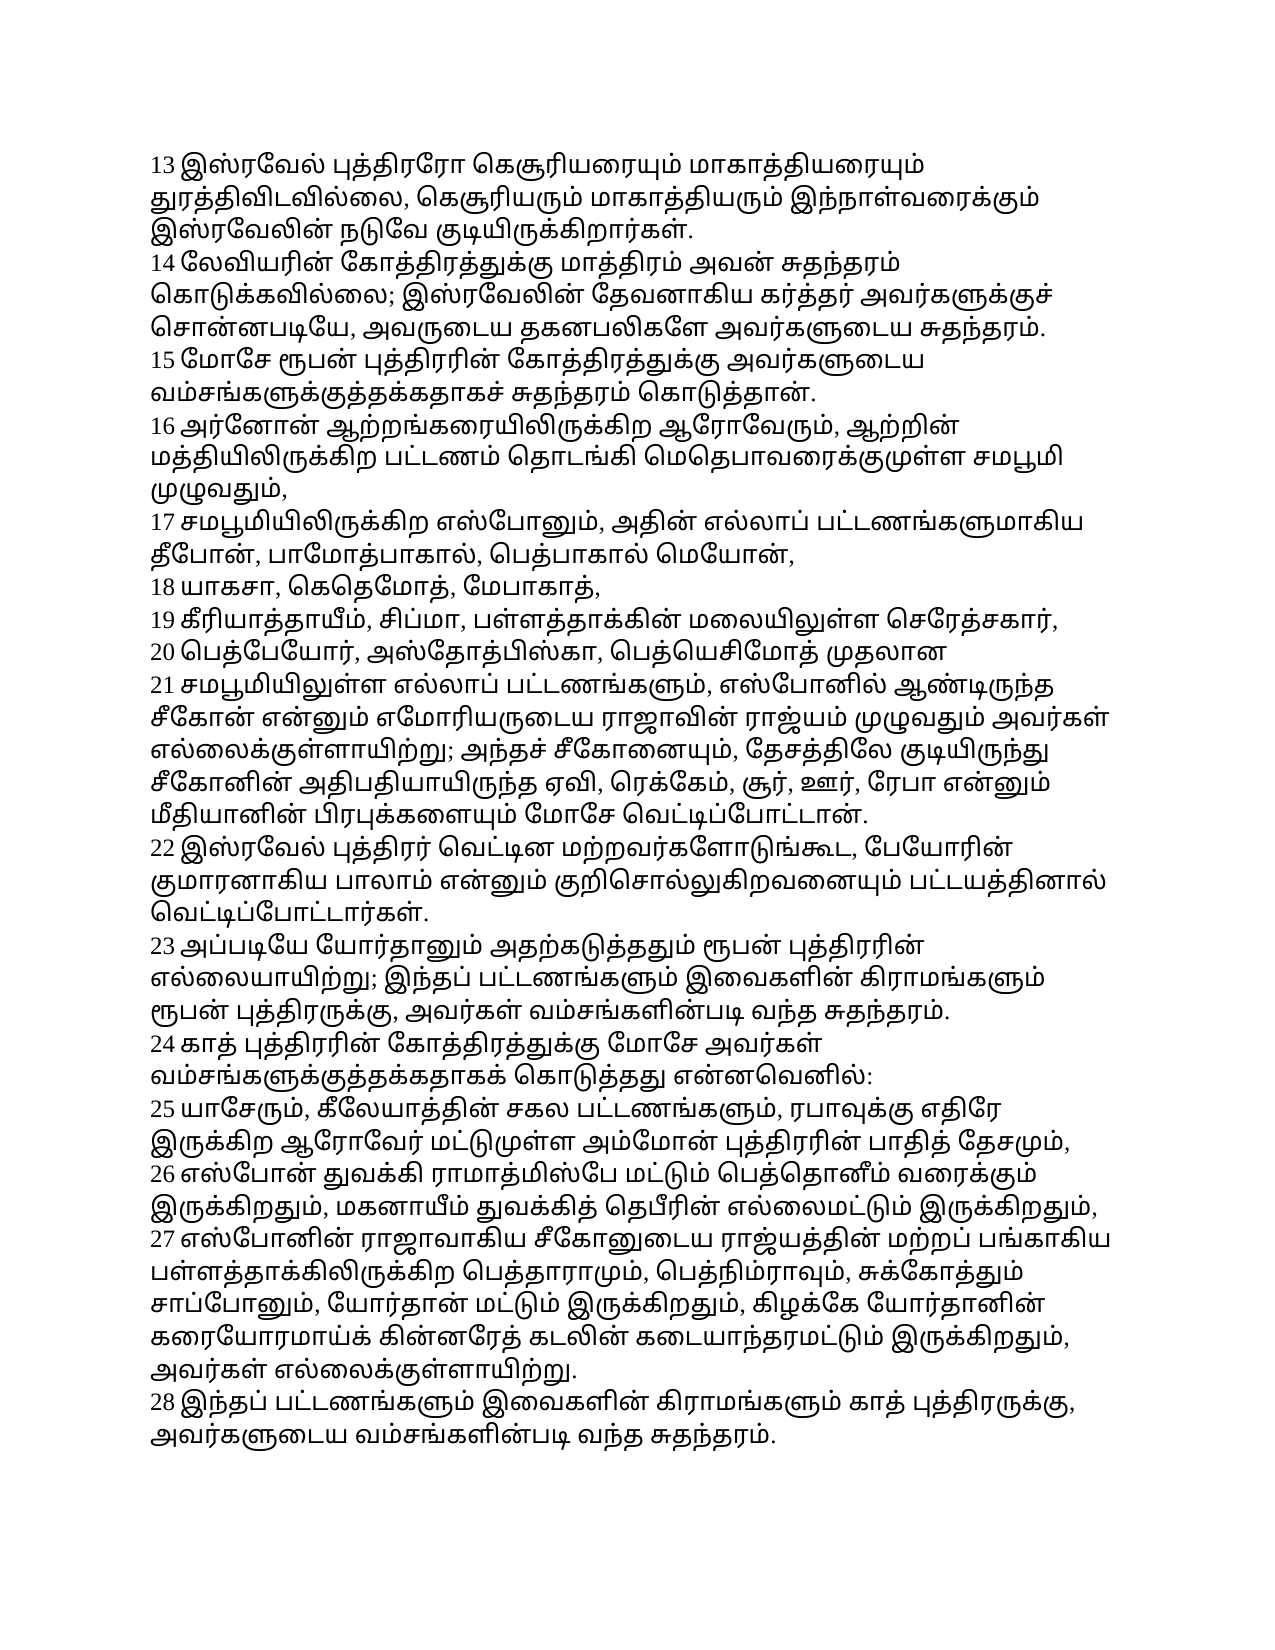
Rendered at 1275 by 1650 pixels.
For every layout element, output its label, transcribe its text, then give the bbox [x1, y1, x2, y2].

text 22இஸ்ரவேல் புத்திரர் வெட்டின மற்றவர்களோடுங்கூட, பேயோரின் குமாரனாகிய பாலாம் என்னும் குறிசொல்லுகிறவனையும் பட்டயத்தினால் வெட்டிப்போட்டார்கள். [150, 833, 1125, 931]
text 16அர்னோன் ஆற்றங்கரையிலிருக்கிற ஆரோவேரும், ஆற்றின் மத்தியிலிருக்கிற பட்டணம் தொடங்கி மெதெபாவரைக்குமுள்ள சமபூமி முழுவதும், [150, 411, 1125, 507]
text 26எஸ்போன் துவக்கி ராமாத்மிஸ்பே மட்டும் பெத்தொனீம் வரைக்கும் இருக்கிறதும், மகனாயீம் துவக்கித் தெபீரின் எல்லைமட்டும் இருக்கிறதும், [150, 1159, 1125, 1224]
text 28இந்தப் பட்டணங்களும் இவைகளின் கிராமங்களும் காத் புத்திரருக்கு, அவர்களுடைய வம்சங்களின்படி வந்த சுதந்தரம். [150, 1387, 1125, 1453]
text 17சமபூமியிலிருக்கிற எஸ்போனும், அதின் எல்லாப் பட்டணங்களுமாகிய தீபோன், பாமோத்பாகால், பெத்பாகால் மெயோன், [150, 507, 1125, 572]
text 24காத் புத்திரரின் கோத்திரத்துக்கு மோசே அவர்கள் வம்சங்களுக்குத்தக்கதாகக் கொடுத்தது என்னவெனில்: [150, 1029, 1125, 1094]
text 23அப்படியே யோர்தானும் அதற்கடுத்ததும் ரூபன் புத்திரரின் எல்லையாயிற்று; இந்தப் பட்டணங்களும் இவைகளின் கிராமங்களும் ரூபன் புத்திரருக்கு, அவர்கள் வம்சங்களின்படி வந்த சுதந்தரம். [150, 931, 1125, 1029]
text 21சமபூமியிலுள்ள எல்லாப் பட்டணங்களும், எஸ்போனில் ஆண்டிருந்த சீகோன் என்னும் எமோரியருடைய ராஜாவின் ராஜ்யம் முழுவதும் அவர்கள் எல்லைக்குள்ளாயிற்று; அந்தச் சீகோனையும், தேசத்திலே குடியிருந்து சீகோனின் அதிபதியாயிருந்த ஏவி, ரெக்கேம், சூர், ஊர், ரேபா என்னும் மீதியானின் பிரபுக்களையும் மோசே வெட்டிப்போட்டான். [150, 670, 1125, 833]
text 18யாகசா, கெதெமோத், மேபாகாத், [150, 572, 1125, 605]
text 27எஸ்போனின் ராஜாவாகிய சீகோனுடைய ராஜ்யத்தின் மற்றப் பங்காகிய பள்ளத்தாக்கிலிருக்கிற பெத்தாராமும், பெத்நிம்ராவும், சுக்கோத்தும் சாப்போனும், யோர்தான் மட்டும் இருக்கிறதும், கிழக்கே யோர்தானின் கரையோரமாய்க் கின்னரேத் கடலின் கடையாந்தரமட்டும் இருக்கிறதும், அவர்கள் எல்லைக்குள்ளாயிற்று. [150, 1224, 1125, 1387]
text 15மோசே ரூபன் புத்திரரின் கோத்திரத்துக்கு அவர்களுடைய வம்சங்களுக்குத்தக்கதாகச் சுதந்தரம் கொடுத்தான். [150, 346, 1125, 411]
text 20பெத்பேயோர், அஸ்தோத்பிஸ்கா, பெத்யெசிமோத் முதலான [150, 637, 1125, 670]
text 14லேவியரின் கோத்திரத்துக்கு மாத்திரம் அவன் சுதந்தரம் கொடுக்கவில்லை; இஸ்ரவேலின் தேவனாகிய கர்த்தர் அவர்களுக்குச் சொன்னபடியே, அவருடைய தகனபலிகளே அவர்களுடைய சுதந்தரம். [150, 248, 1125, 346]
text 13இஸ்ரவேல் புத்திரரோ கெசூரியரையும் மாகாத்தியரையும் துரத்திவிடவில்லை, கெசூரியரும் மாகாத்தியரும் இந்நாள்வரைக்கும் இஸ்ரவேலின் நடுவே குடியிருக்கிறார்கள். [150, 150, 1125, 248]
text 25யாசேரும், கீலேயாத்தின் சகல பட்டணங்களும், ரபாவுக்கு எதிரே இருக்கிற ஆரோவேர் மட்டுமுள்ள அம்மோன் புத்திரரின் பாதித் தேசமும், [150, 1094, 1125, 1159]
text 19கீரியாத்தாயீம், சிப்மா, பள்ளத்தாக்கின் மலையிலுள்ள செரேத்சகார், [150, 605, 1125, 637]
